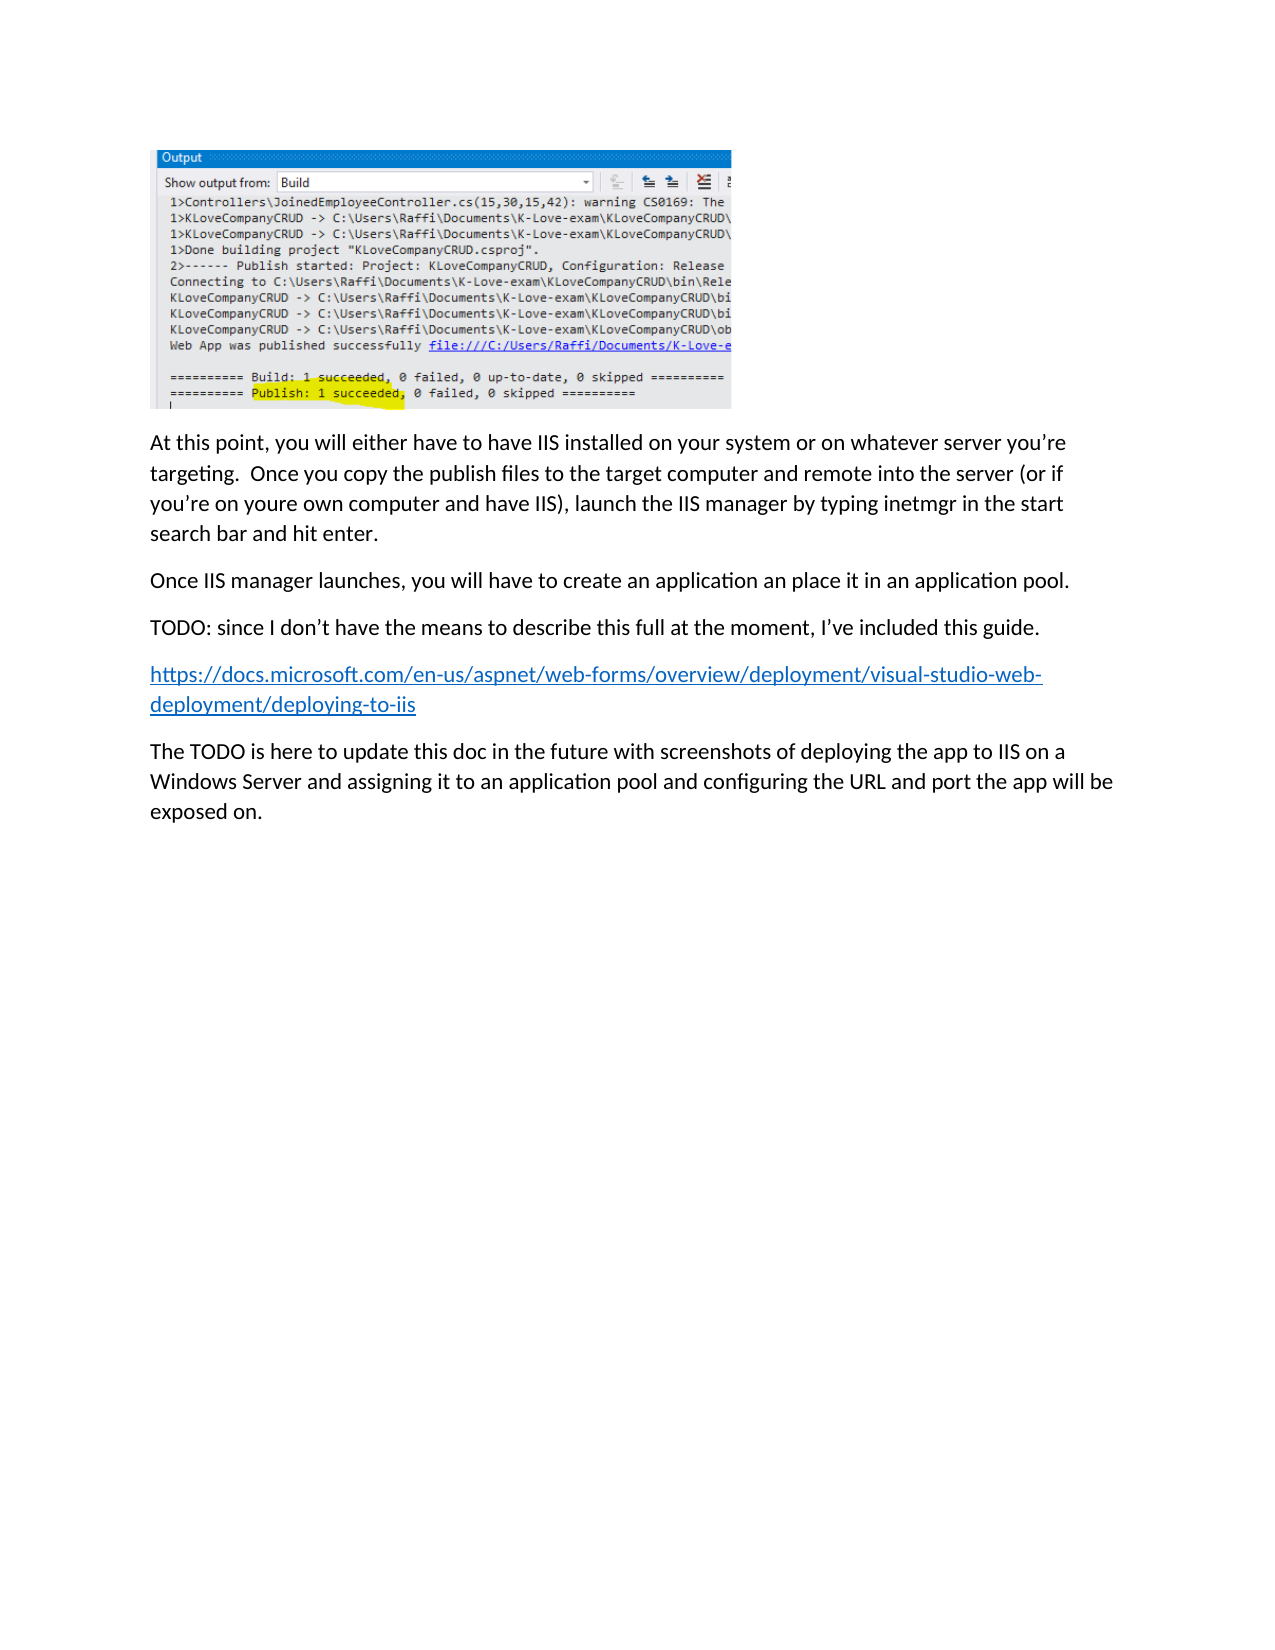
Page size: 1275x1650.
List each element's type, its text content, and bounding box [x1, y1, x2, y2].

text Once IIS manager launches, you will have to create an application an place it in an application pool. [150, 566, 1125, 594]
text TODO: since I don’t have the means to describe this full at the moment, I’ve included this guide. [150, 613, 1125, 641]
text At this point, you will either have to have IIS installed on your system or on whatever server you’re targeting. Once you copy the publish files to the target computer and remote into the server (or if you’re on youre own computer and have IIS), launch the IIS manager by typing inetmgr in the start search bar and hit enter. [150, 428, 1125, 547]
picture [150, 150, 732, 410]
text The TODO is here to update this doc in the future with screenshots of deploying the app to IIS on a Windows Server and assigning it to an application pool and configuring the URL and port the app will be exposed on. [150, 737, 1125, 825]
text https://docs.microsoft.com/en-us/aspnet/web-forms/overview/deployment/visual-studio-web-deployment/deploying-to-iis [150, 660, 1125, 718]
